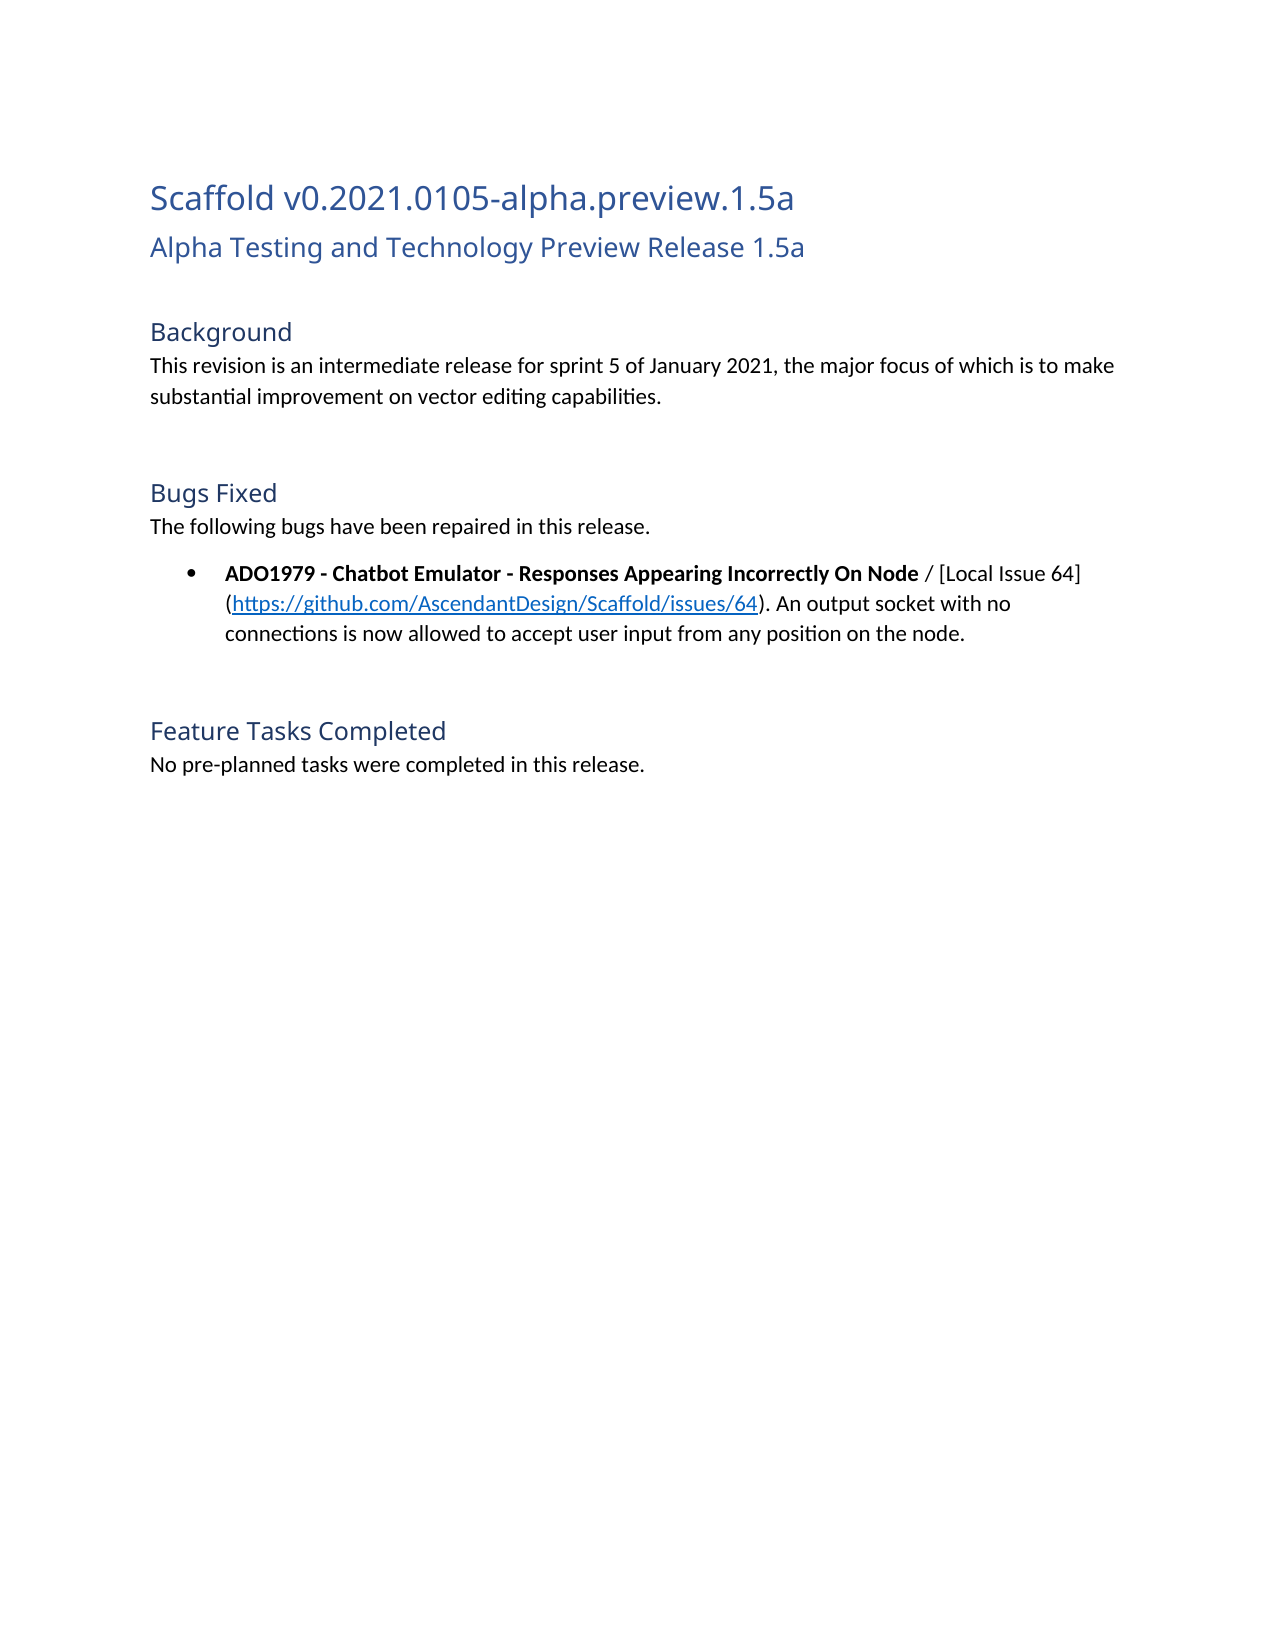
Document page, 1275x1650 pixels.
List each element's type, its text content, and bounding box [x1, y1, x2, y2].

subtitle Alpha Testing and Technology Preview Release 1.5a [150, 228, 1125, 265]
subtitle Background [150, 315, 1125, 349]
text The following bugs have been repaired in this release. [150, 512, 1125, 540]
subtitle Bugs Fixed [150, 476, 1125, 509]
subtitle Feature Tasks Completed [150, 713, 1125, 747]
text No pre-planned tasks were completed in this release. [150, 750, 1125, 778]
subtitle Scaffold v0.2021.0105-alpha.preview.1.5a [150, 175, 1125, 220]
list ADO1979 - Chatbot Emulator - Responses Appearing Incorrectly On Node / [Local Issue 64](https://github.com/AscendantDesign/Scaffold/issues/64). An output socket with no connections is now allowed to accept user input from any position on the node. [187, 559, 1125, 648]
text This revision is an intermediate release for sprint 5 of January 2021, the major focus of which is to make substantial improvement on vector editing capabilities. [150, 352, 1125, 410]
